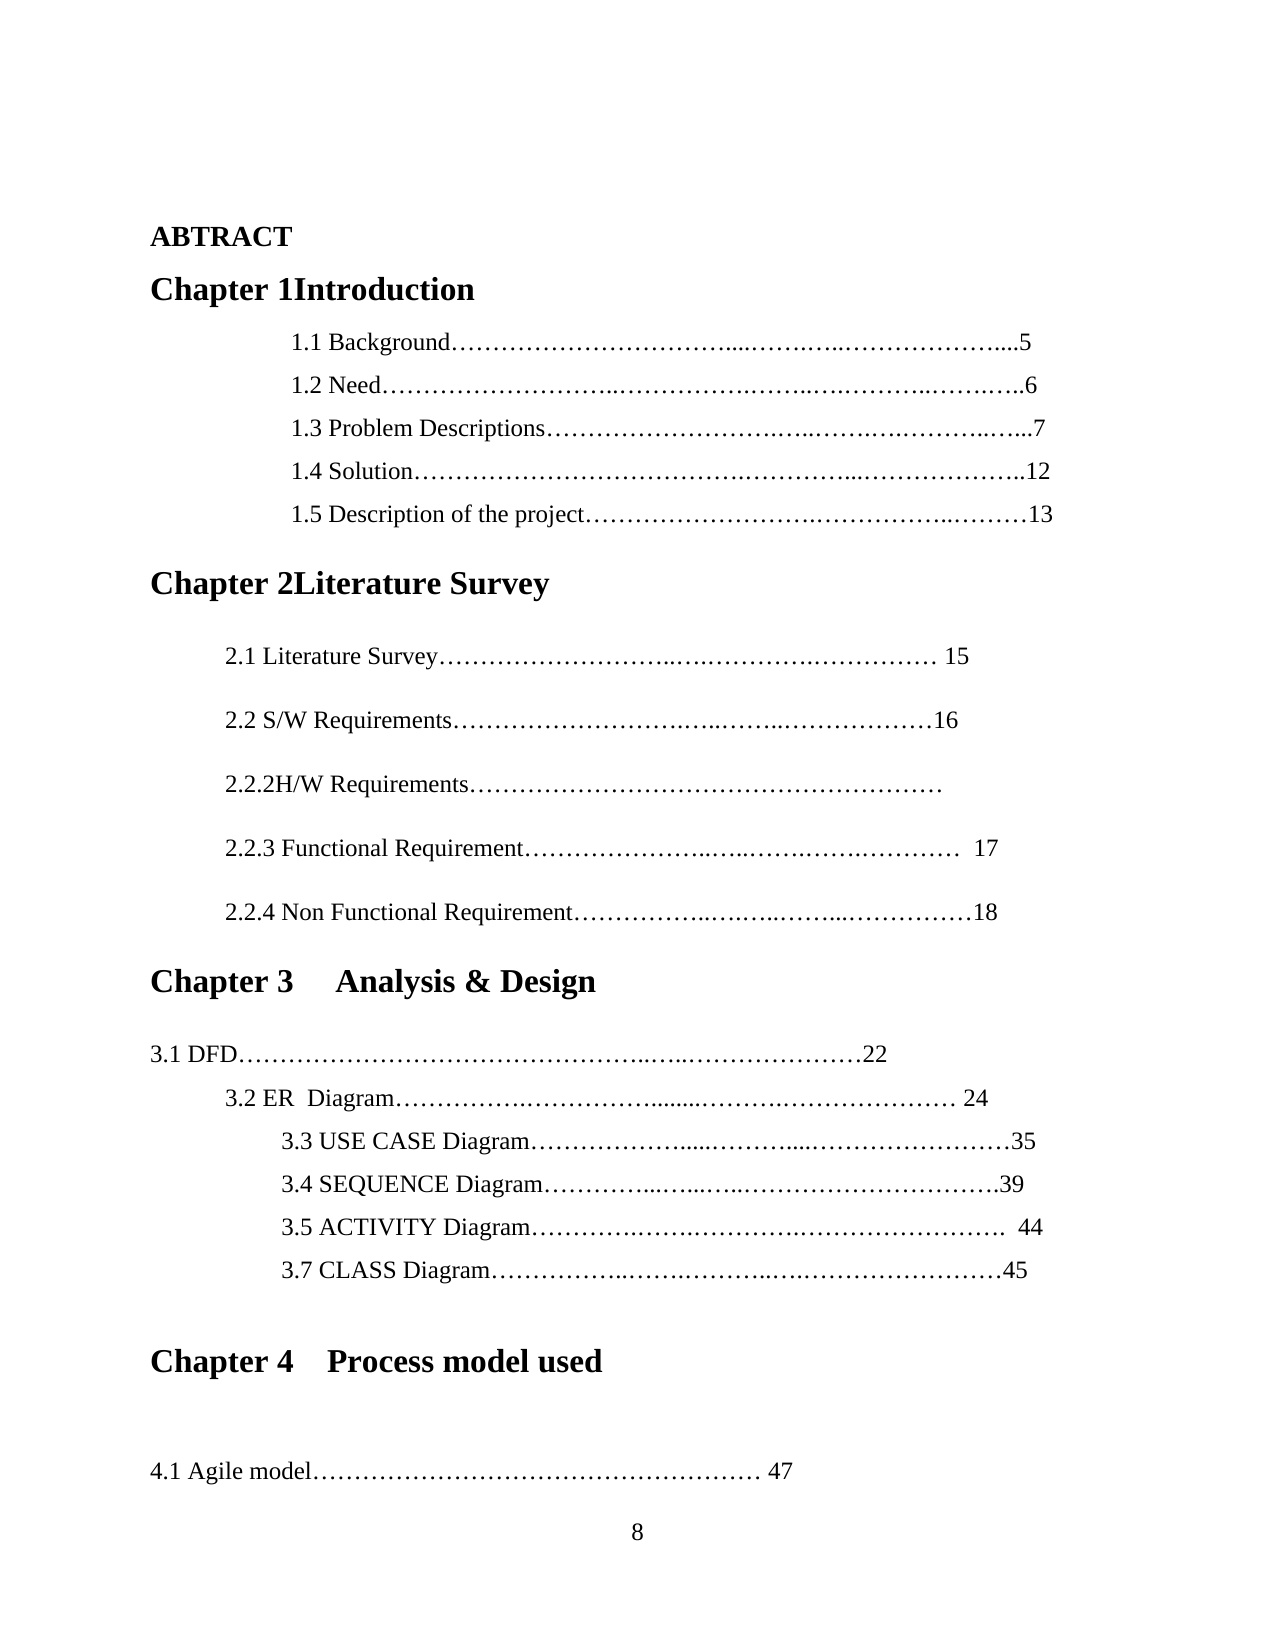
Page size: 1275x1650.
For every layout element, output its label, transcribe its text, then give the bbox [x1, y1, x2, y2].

text 4.1 Agile model……………………………………………… 47 [150, 1456, 1125, 1485]
list Background……………………………....…….…..………………....5 [291, 327, 1125, 355]
text 2.2.2H/W Requirements………………………………………………… [225, 769, 1125, 798]
list Problem Descriptions……………………….…..…….….………..…...7 [291, 413, 1125, 442]
text Chapter 3 Analysis & Design [150, 961, 1125, 999]
list Description of the project……………………….……………..………13 [291, 499, 1125, 528]
text 3.3 USE CASE Diagram……………….....………....……………………35 [150, 1126, 1125, 1154]
text 2.2 S/W Requirements……………………….…..……..………………16 [225, 705, 1125, 734]
text 2.2.4 Non Functional Requirement……………..….…..……...……………18 [225, 897, 1125, 926]
text 3.7 CLASS Diagram……………..…….………..….……………………45 [150, 1255, 1125, 1284]
text Chapter 1Introduction [150, 269, 1125, 307]
text 2.2.3 Functional Requirement…………………..…..…….…….………… 17 [225, 833, 1125, 862]
text Chapter 4 Process model used [150, 1341, 1125, 1380]
text Chapter 2Literature Survey [150, 563, 1125, 601]
text 3.2 ER Diagram…………….……………........……….………………… 24 [225, 1083, 1125, 1111]
text 3.1 DFD…………………………………………..…..…………………22 [150, 1039, 1125, 1068]
list Need………………………..…………….……..….………..…….…..6 [291, 370, 1125, 398]
text 3.5 ACTIVITY Diagram………….…….………….……………………. 44 [150, 1212, 1125, 1241]
text ABTRACT [150, 219, 1125, 252]
list Solution………………………………….…………...………………..12 [291, 456, 1125, 485]
text 2.1 Literature Survey………………………..….………….…………… 15 [150, 641, 1125, 670]
text 3.4 SEQUENCE Diagram…………...…...…..………………………….39 [150, 1169, 1125, 1198]
